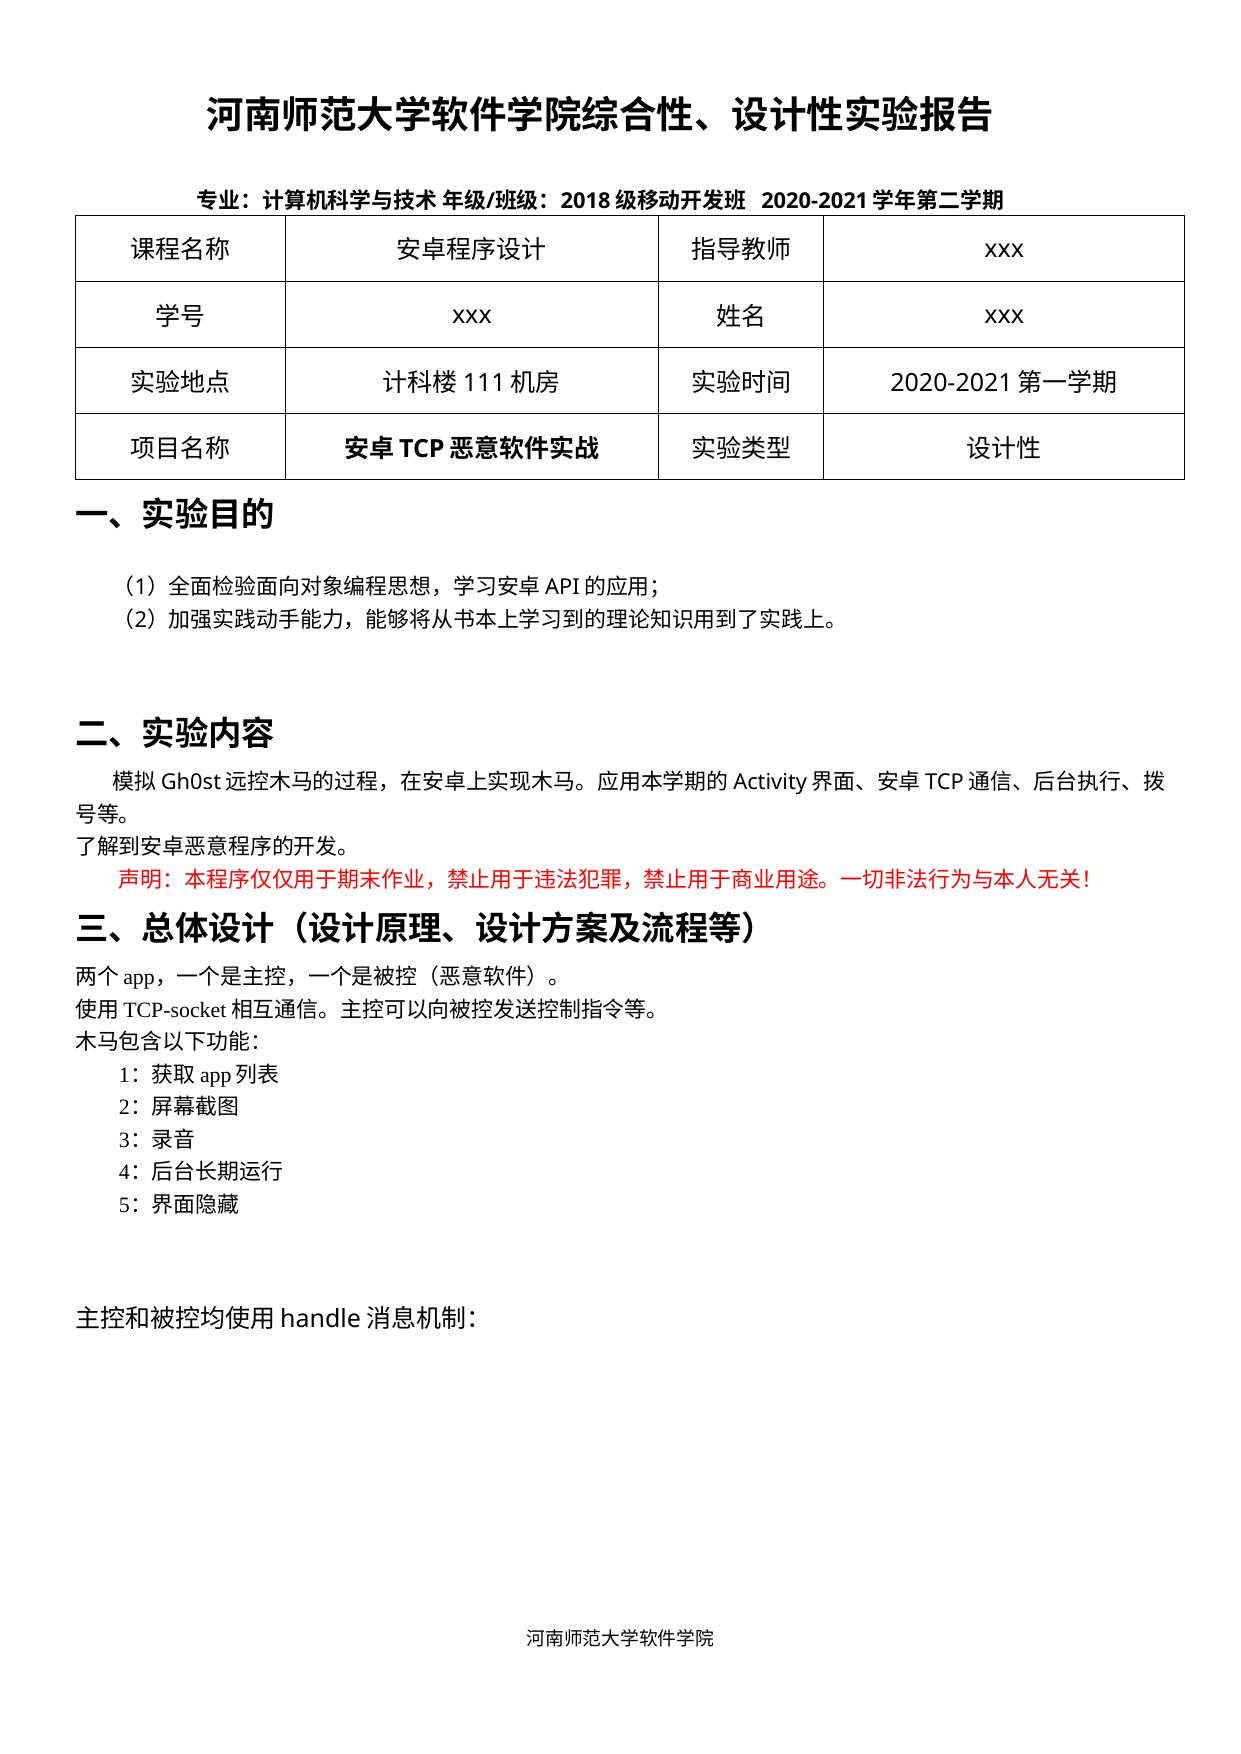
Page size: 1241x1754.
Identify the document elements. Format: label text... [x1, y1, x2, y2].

text 主控和被控均使用handle消息机制： [75, 1284, 1165, 1349]
table_header 指导教师 [659, 216, 823, 281]
text 2：屏幕截图 [75, 1089, 1165, 1121]
text 木马包含以下功能： [75, 1024, 1165, 1056]
text 河南师范大学软件学院综合性、设计性实验报告 [75, 85, 1125, 140]
table_cell 实验地点 [76, 348, 285, 413]
table_cell 项目名称 [76, 414, 285, 479]
text 专业：计算机科学与技术 年级/班级：2018级移动开发班 2020-2021学年第二学期 [75, 183, 1125, 214]
table_header 课程名称 [76, 216, 285, 281]
text 一、实验目的 [75, 480, 1165, 545]
table_cell 安卓TCP恶意软件实战 [286, 414, 658, 479]
text 三、总体设计（设计原理、设计方案及流程等） [75, 894, 1165, 959]
text 声明：本程序仅仅用于期末作业，禁止用于违法犯罪，禁止用于商业用途。一切非法行为与本人无关！ [75, 861, 1165, 894]
text 了解到安卓恶意程序的开发。 [75, 829, 1165, 861]
text 4：后台长期运行 [75, 1154, 1165, 1186]
text 1：获取app列表 [75, 1056, 1165, 1089]
table_cell 计科楼111机房 [286, 348, 658, 413]
text 3：录音 [75, 1121, 1165, 1154]
table_cell 2020-2021第一学期 [824, 348, 1184, 413]
table_cell xxx [286, 282, 658, 347]
table_cell 学号 [76, 282, 285, 347]
text 模拟Gh0st远控木马的过程，在安卓上实现木马。应用本学期的Activity界面、安卓TCP通信、后台执行、拨号等。 [75, 764, 1165, 829]
text 两个app，一个是主控，一个是被控（恶意软件）。 [75, 959, 1165, 991]
table_cell 设计性 [824, 414, 1184, 479]
table_cell xxx [824, 282, 1184, 347]
table_cell 实验类型 [659, 414, 823, 479]
table_header xxx [824, 216, 1184, 281]
table_header 安卓程序设计 [286, 216, 658, 281]
table_cell 实验时间 [659, 348, 823, 413]
text （2）加强实践动手能力，能够将从书本上学习到的理论知识用到了实践上。 [75, 601, 1165, 634]
text （1）全面检验面向对象编程思想，学习安卓API的应用； [75, 569, 1165, 601]
text 二、实验内容 [75, 699, 1165, 764]
text 使用TCP-socket相互通信。主控可以向被控发送控制指令等。 [75, 991, 1165, 1024]
table_cell 姓名 [659, 282, 823, 347]
text 5：界面隐藏 [75, 1186, 1165, 1219]
